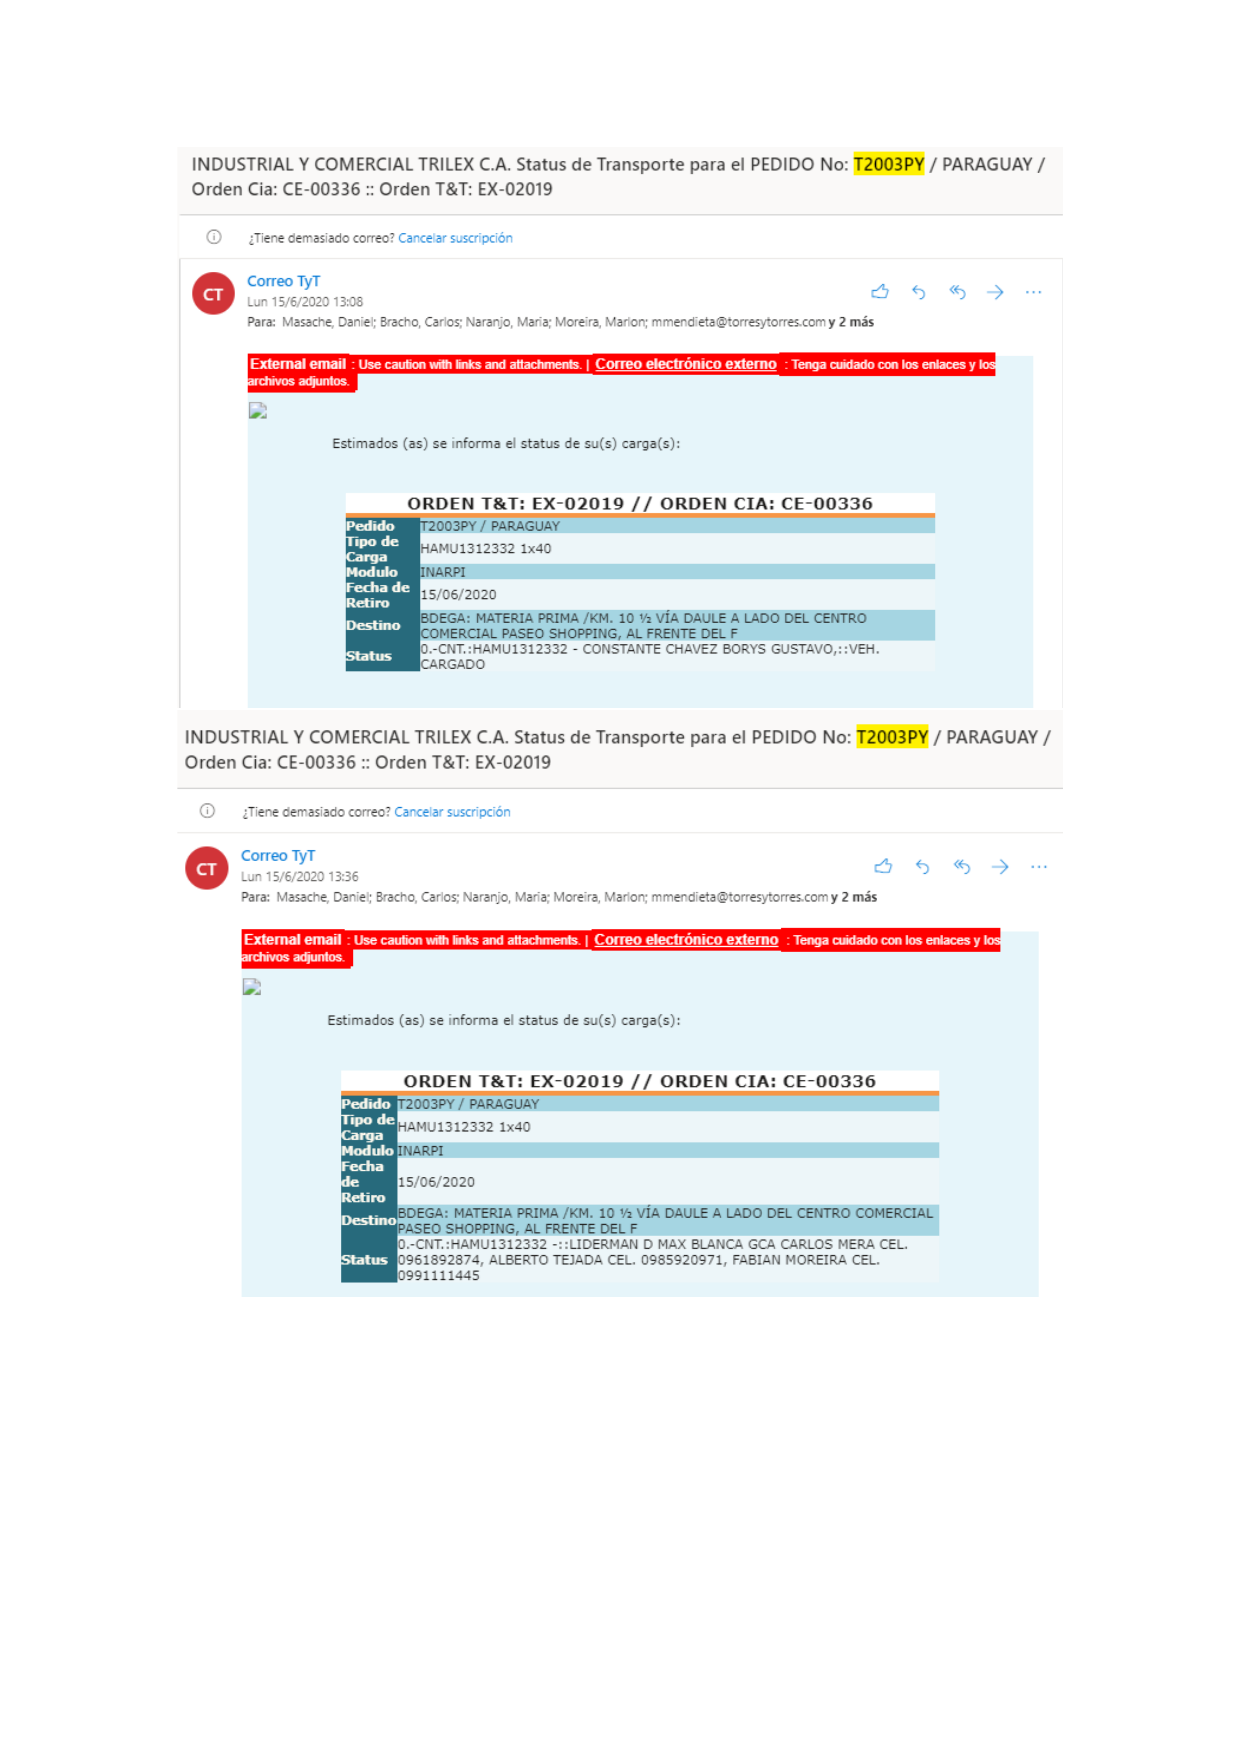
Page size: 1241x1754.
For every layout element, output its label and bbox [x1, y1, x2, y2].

picture [177, 710, 1063, 1297]
picture [177, 147, 1063, 708]
